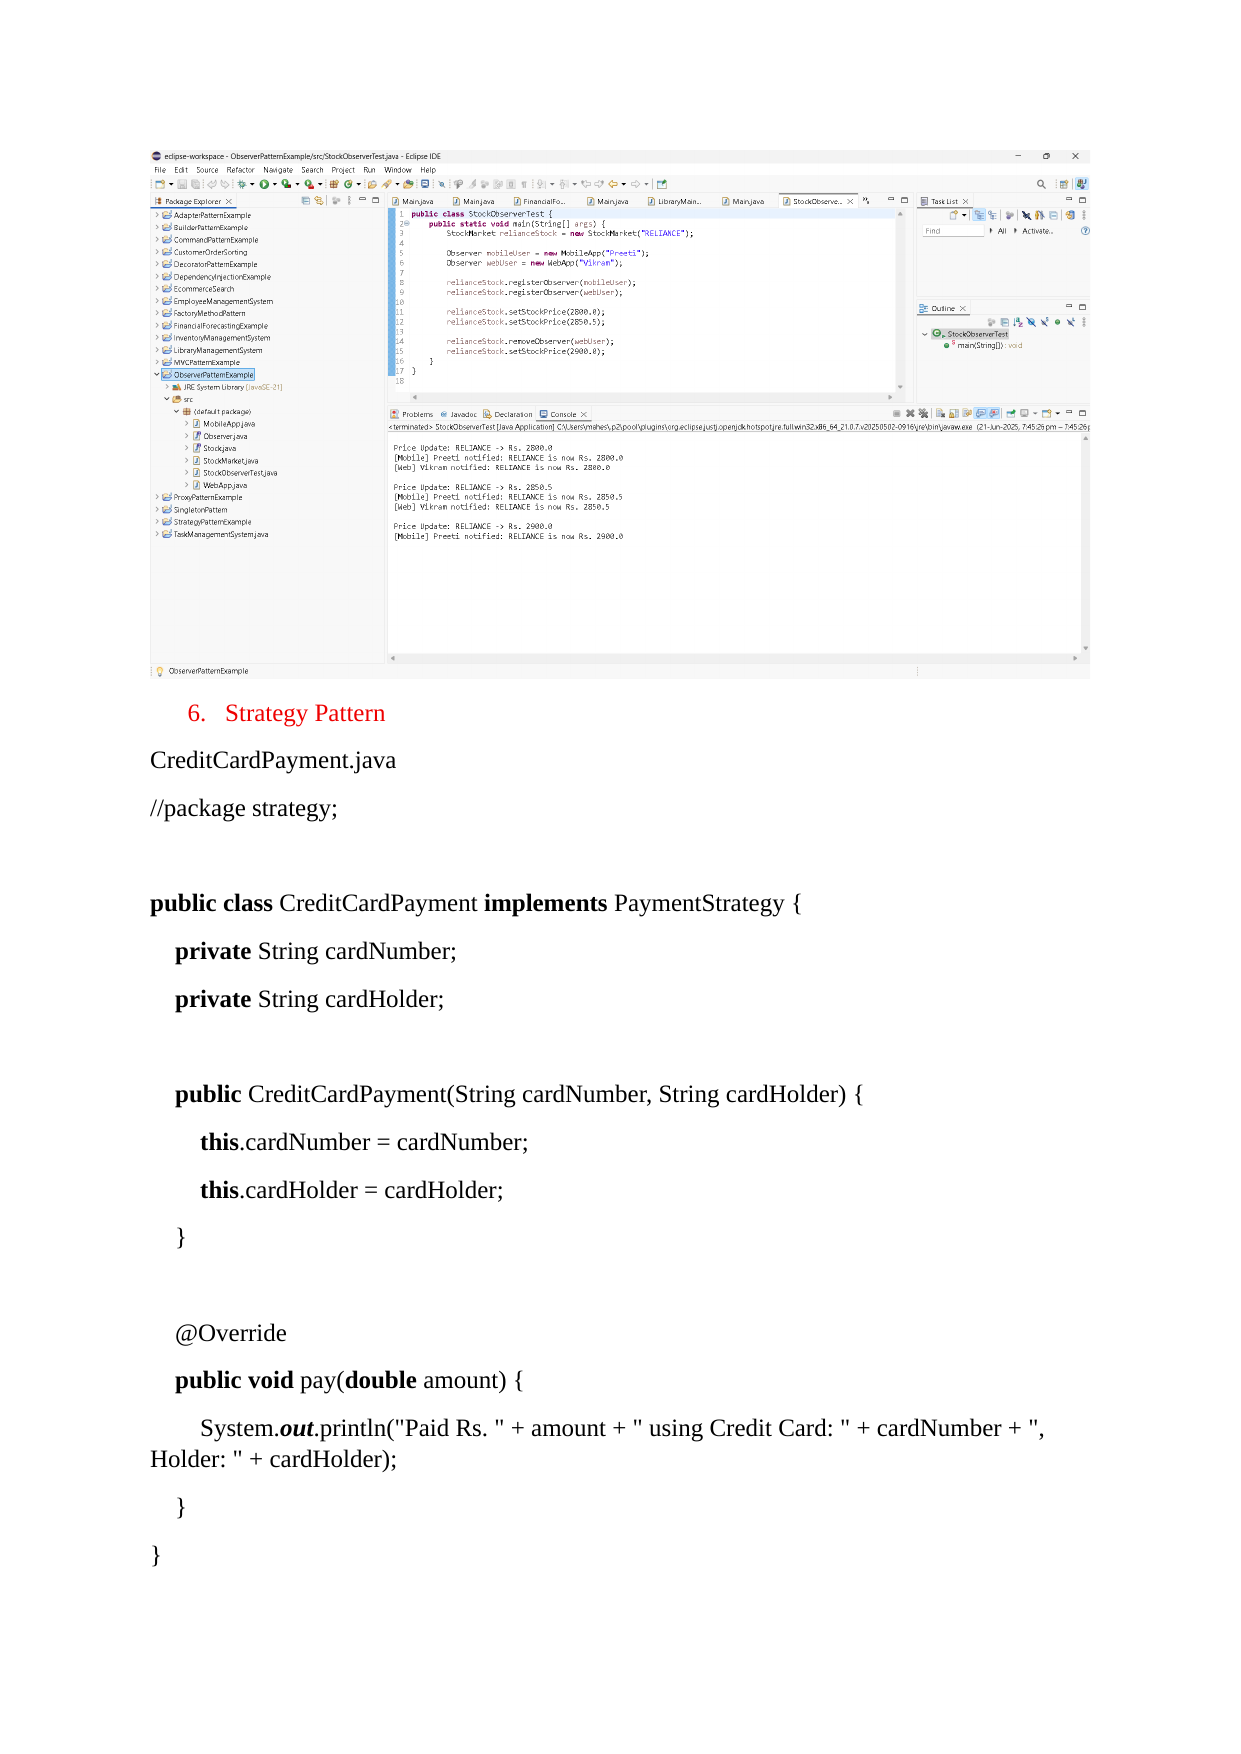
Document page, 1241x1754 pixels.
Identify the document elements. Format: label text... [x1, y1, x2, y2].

text //package strategy; [150, 793, 1090, 822]
text private String cardNumber; [150, 936, 1090, 965]
text this.cardHolder = cardHolder; [150, 1175, 1090, 1203]
text } [150, 1540, 1090, 1568]
text public void pay(double amount) { [150, 1366, 1090, 1394]
text } [150, 1492, 1090, 1521]
list Strategy Pattern [187, 698, 1090, 726]
text @Override [150, 1318, 1090, 1347]
text this.cardNumber = cardNumber; [150, 1127, 1090, 1156]
text System.out.println("Paid Rs. " + amount + " using Credit Card: " + cardNumber + ", Holder: " + cardHolder); [150, 1413, 1090, 1473]
picture [150, 150, 1091, 679]
text } [150, 1222, 1090, 1251]
text CreditCardPayment.java [150, 745, 1090, 774]
text public CreditCardPayment(String cardNumber, String cardHolder) { [150, 1079, 1090, 1108]
text public class CreditCardPayment implements PaymentStrategy { [150, 888, 1090, 917]
text private String cardHolder; [150, 984, 1090, 1013]
